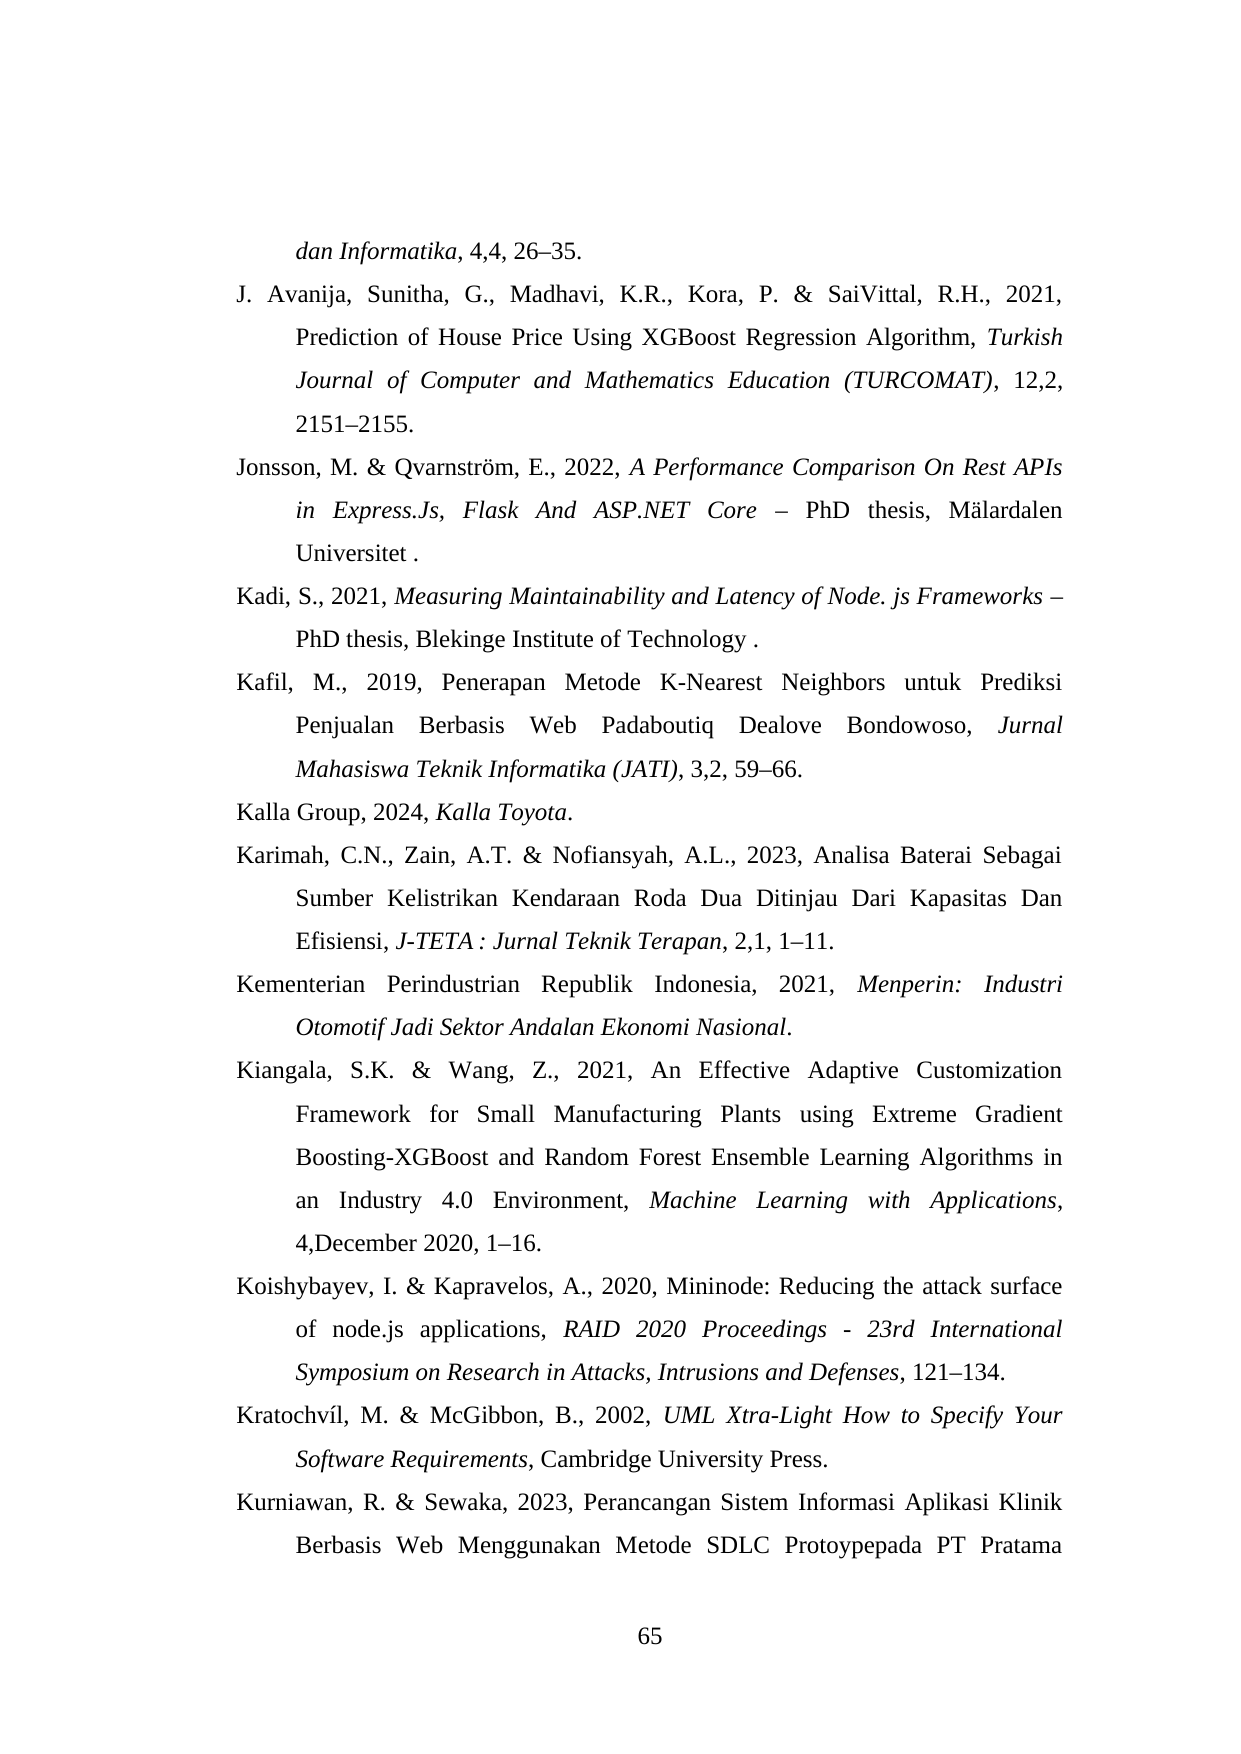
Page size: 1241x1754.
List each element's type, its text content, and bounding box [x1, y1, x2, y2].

text Kalla Group, 2024, Kalla Toyota. [236, 797, 1063, 826]
text Kiangala, S.K. & Wang, Z., 2021, An Effective Adaptive Customization Framework for Small Manufacturing Plants using Extreme Gradient Boosting-XGBoost and Random Forest Ensemble Learning Algorithms in an Industry 4.0 Environment, Machine Learning with Applications, 4,December 2020, 1–16. [236, 1056, 1063, 1257]
text Kementerian Perindustrian Republik Indonesia, 2021, Menperin: Industri Otomotif Jadi Sektor Andalan Ekonomi Nasional. [236, 969, 1063, 1041]
text Kadi, S., 2021, Measuring Maintainability and Latency of Node. js Frameworks – PhD thesis, Blekinge Institute of Technology . [236, 581, 1063, 653]
text Kratochvíl, M. & McGibbon, B., 2002, UML Xtra-Light How to Specify Your Software Requirements, Cambridge University Press. [236, 1401, 1063, 1472]
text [236, 1487, 1063, 1559]
text Kafil, M., 2019, Penerapan Metode K-Nearest Neighbors untuk Prediksi Penjualan Berbasis Web Padaboutiq Dealove Bondowoso, Jurnal Mahasiswa Teknik Informatika (JATI), 3,2, 59–66. [236, 667, 1063, 782]
text Karimah, C.N., Zain, A.T. & Nofiansyah, A.L., 2023, Analisa Baterai Sebagai Sumber Kelistrikan Kendaraan Roda Dua Ditinjau Dari Kapasitas Dan Efisiensi, J-TETA : Jurnal Teknik Terapan, 2,1, 1–11. [236, 840, 1063, 955]
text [236, 236, 1063, 265]
text J. Avanija, Sunitha, G., Madhavi, K.R., Kora, P. & SaiVittal, R.H., 2021, Prediction of House Price Using XGBoost Regression Algorithm, Turkish Journal of Computer and Mathematics Education (TURCOMAT), 12,2, 2151–2155. [236, 279, 1063, 437]
text Jonsson, M. & Qvarnström, E., 2022, A Performance Comparison On Rest APIs in Express.Js, Flask And ASP.NET Core – PhD thesis, Mälardalen Universitet . [236, 452, 1063, 567]
text Koishybayev, I. & Kapravelos, A., 2020, Mininode: Reducing the attack surface of node.js applications, RAID 2020 Proceedings - 23rd International Symposium on Research in Attacks, Intrusions and Defenses, 121–134. [236, 1271, 1063, 1386]
